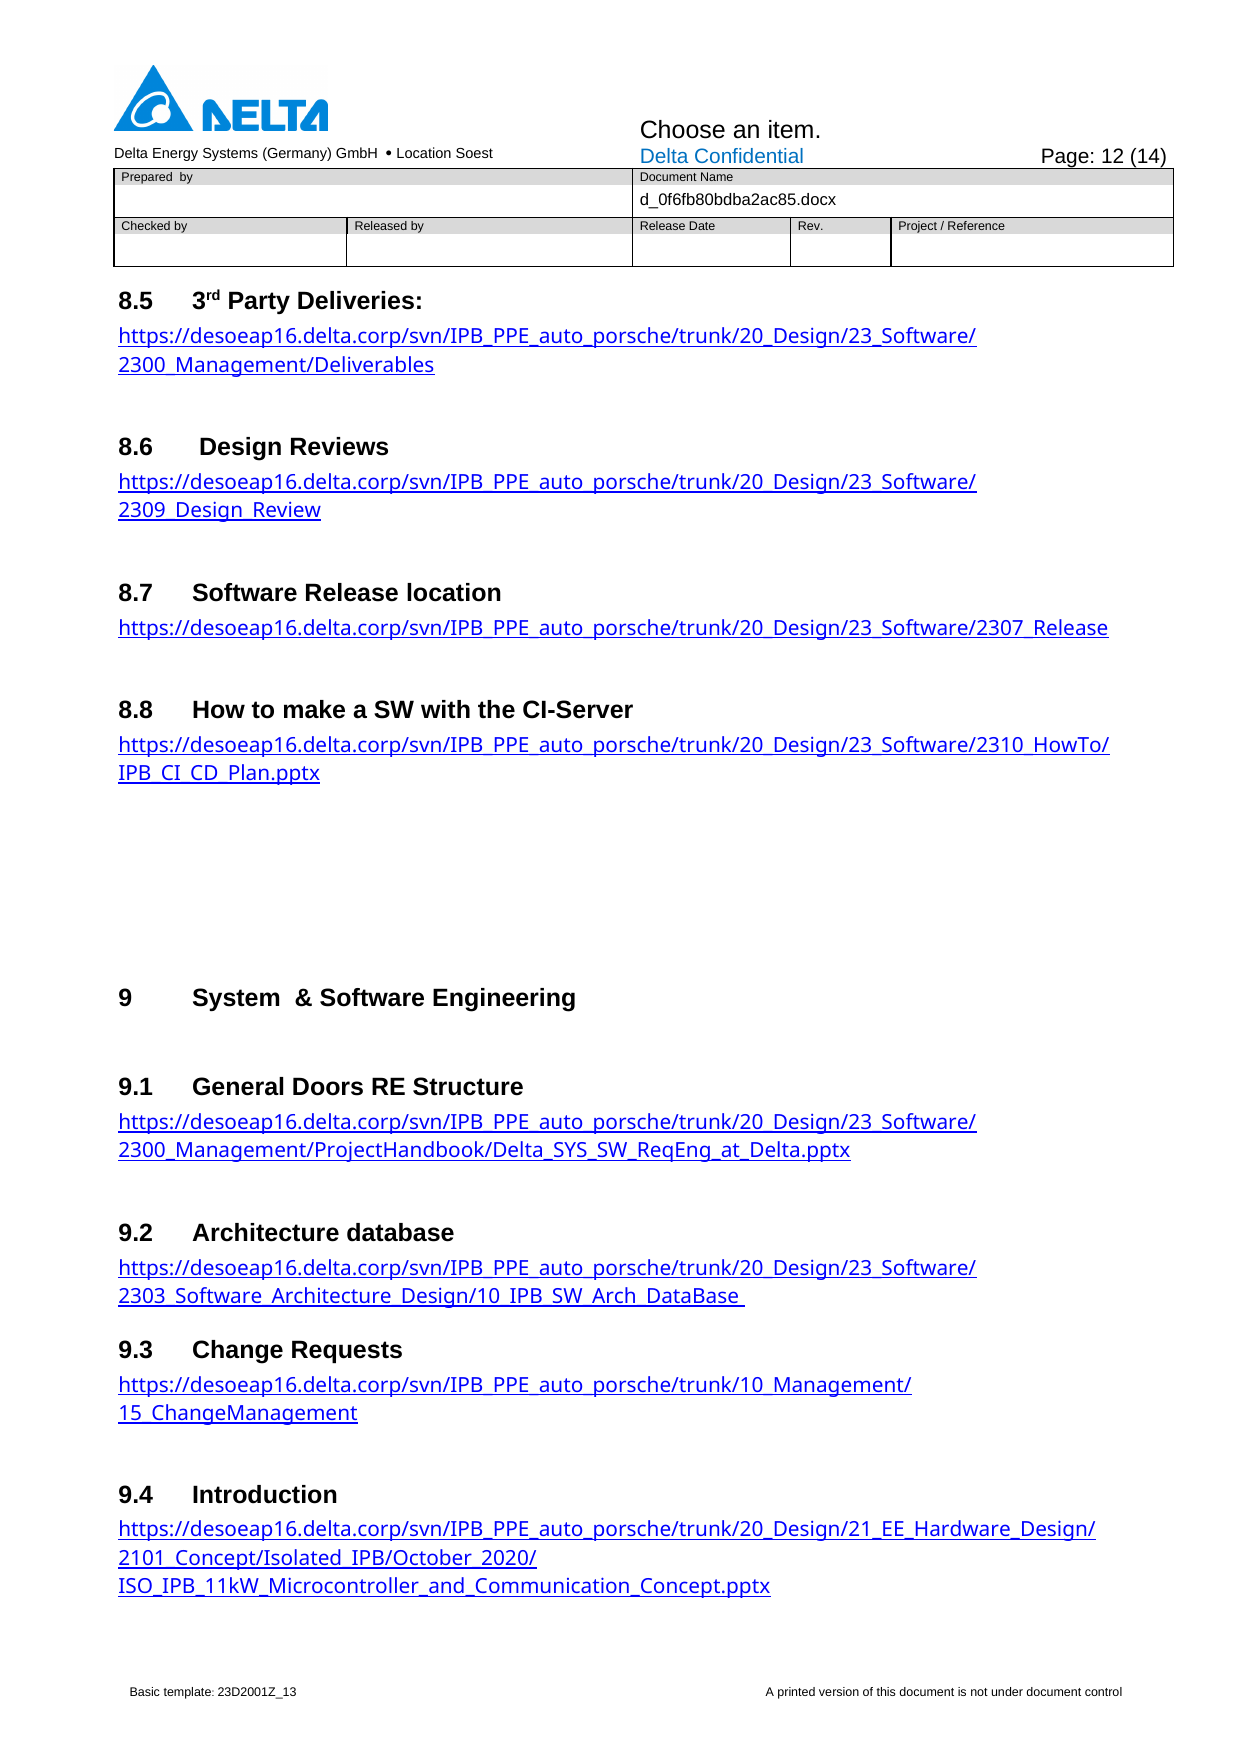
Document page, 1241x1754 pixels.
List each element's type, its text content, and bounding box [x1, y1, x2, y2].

text https://desoeap16.delta.corp/svn/IPB_PPE_auto_porsche/trunk/20_Design/21_EE_Hardware_Design/2101_Concept/Isolated_IPB/October_2020/ISO_IPB_11kW_Microcontroller_and_Communication_Concept.pptx [118, 1514, 1122, 1600]
subtitle General Doors RE Structure [118, 1072, 1122, 1101]
text https://desoeap16.delta.corp/svn/IPB_PPE_auto_porsche/trunk/20_Design/23_Software/2303_Software_Architecture_Design/10_IPB_SW_Arch_DataBase [118, 1253, 1122, 1310]
subtitle Design Reviews [118, 432, 1122, 461]
text https://desoeap16.delta.corp/svn/IPB_PPE_auto_porsche/trunk/20_Design/23_Software/2310_HowTo/IPB_CI_CD_Plan.pptx [118, 730, 1122, 787]
text https://desoeap16.delta.corp/svn/IPB_PPE_auto_porsche/trunk/20_Design/23_Software/2309_Design_Review [118, 467, 1122, 524]
subtitle Change Requests [118, 1335, 1122, 1363]
text https://desoeap16.delta.corp/svn/IPB_PPE_auto_porsche/trunk/10_Management/15_ChangeManagement [118, 1370, 1122, 1427]
subtitle How to make a SW with the CI-Server [118, 695, 1122, 723]
text https://desoeap16.delta.corp/svn/IPB_PPE_auto_porsche/trunk/20_Design/23_Software/2307_Release [118, 613, 1122, 641]
picture [113, 65, 328, 131]
text https://desoeap16.delta.corp/svn/IPB_PPE_auto_porsche/trunk/20_Design/23_Software/2300_Management/ProjectHandbook/Delta_SYS_SW_ReqEng_at_Delta.pptx [118, 1107, 1122, 1164]
subtitle 3rd Party Deliveries: [118, 286, 1122, 315]
subtitle System & Software Engineering [118, 983, 1122, 1012]
subtitle Architecture database [118, 1218, 1122, 1247]
subtitle Software Release location [118, 578, 1122, 606]
subtitle Introduction [118, 1479, 1122, 1508]
text https://desoeap16.delta.corp/svn/IPB_PPE_auto_porsche/trunk/20_Design/23_Software/2300_Management/Deliverables [118, 321, 1122, 378]
